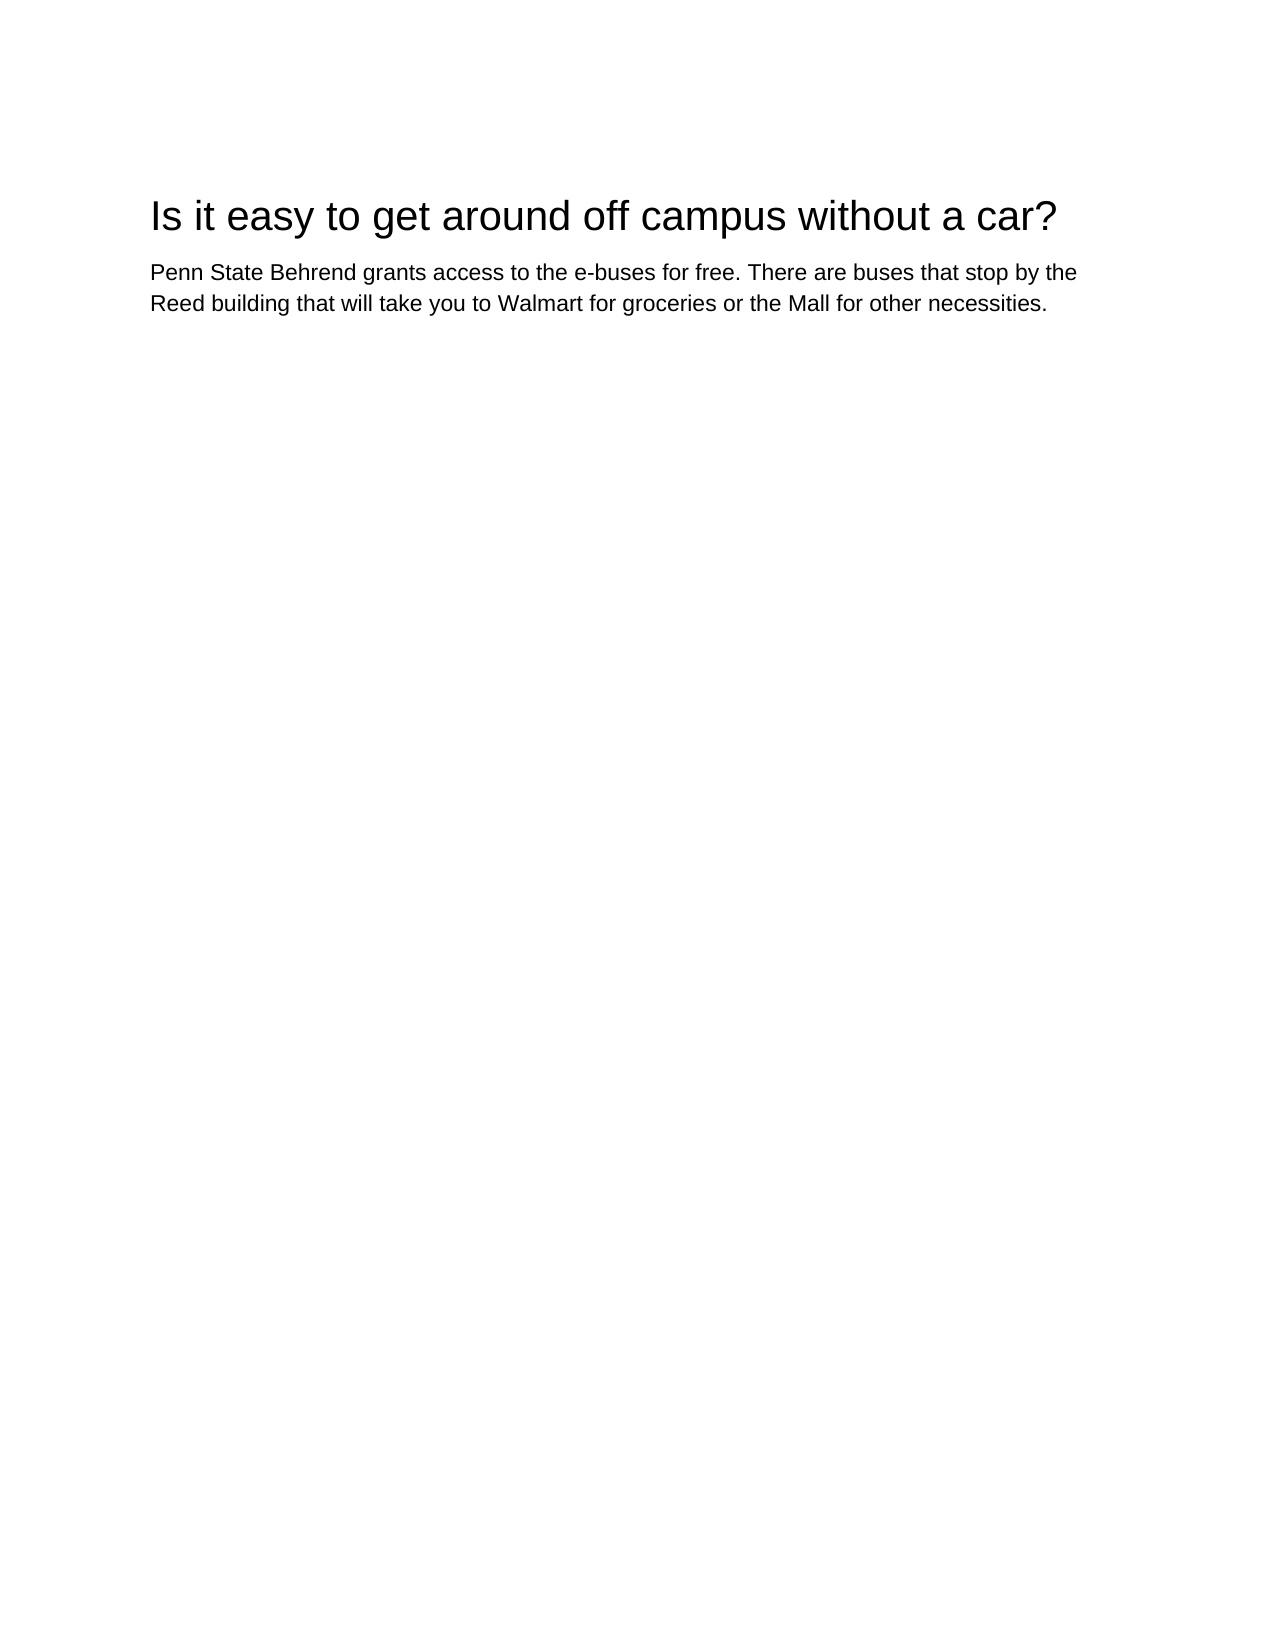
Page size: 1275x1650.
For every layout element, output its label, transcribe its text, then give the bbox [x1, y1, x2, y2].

subtitle Is it easy to get around off campus without a car? [150, 192, 1125, 239]
text Penn State Behrend grants access to the e-buses for free. There are buses that stop by the Reed building that will take you to Walmart for groceries or the Mall for other necessities. [150, 259, 1125, 316]
